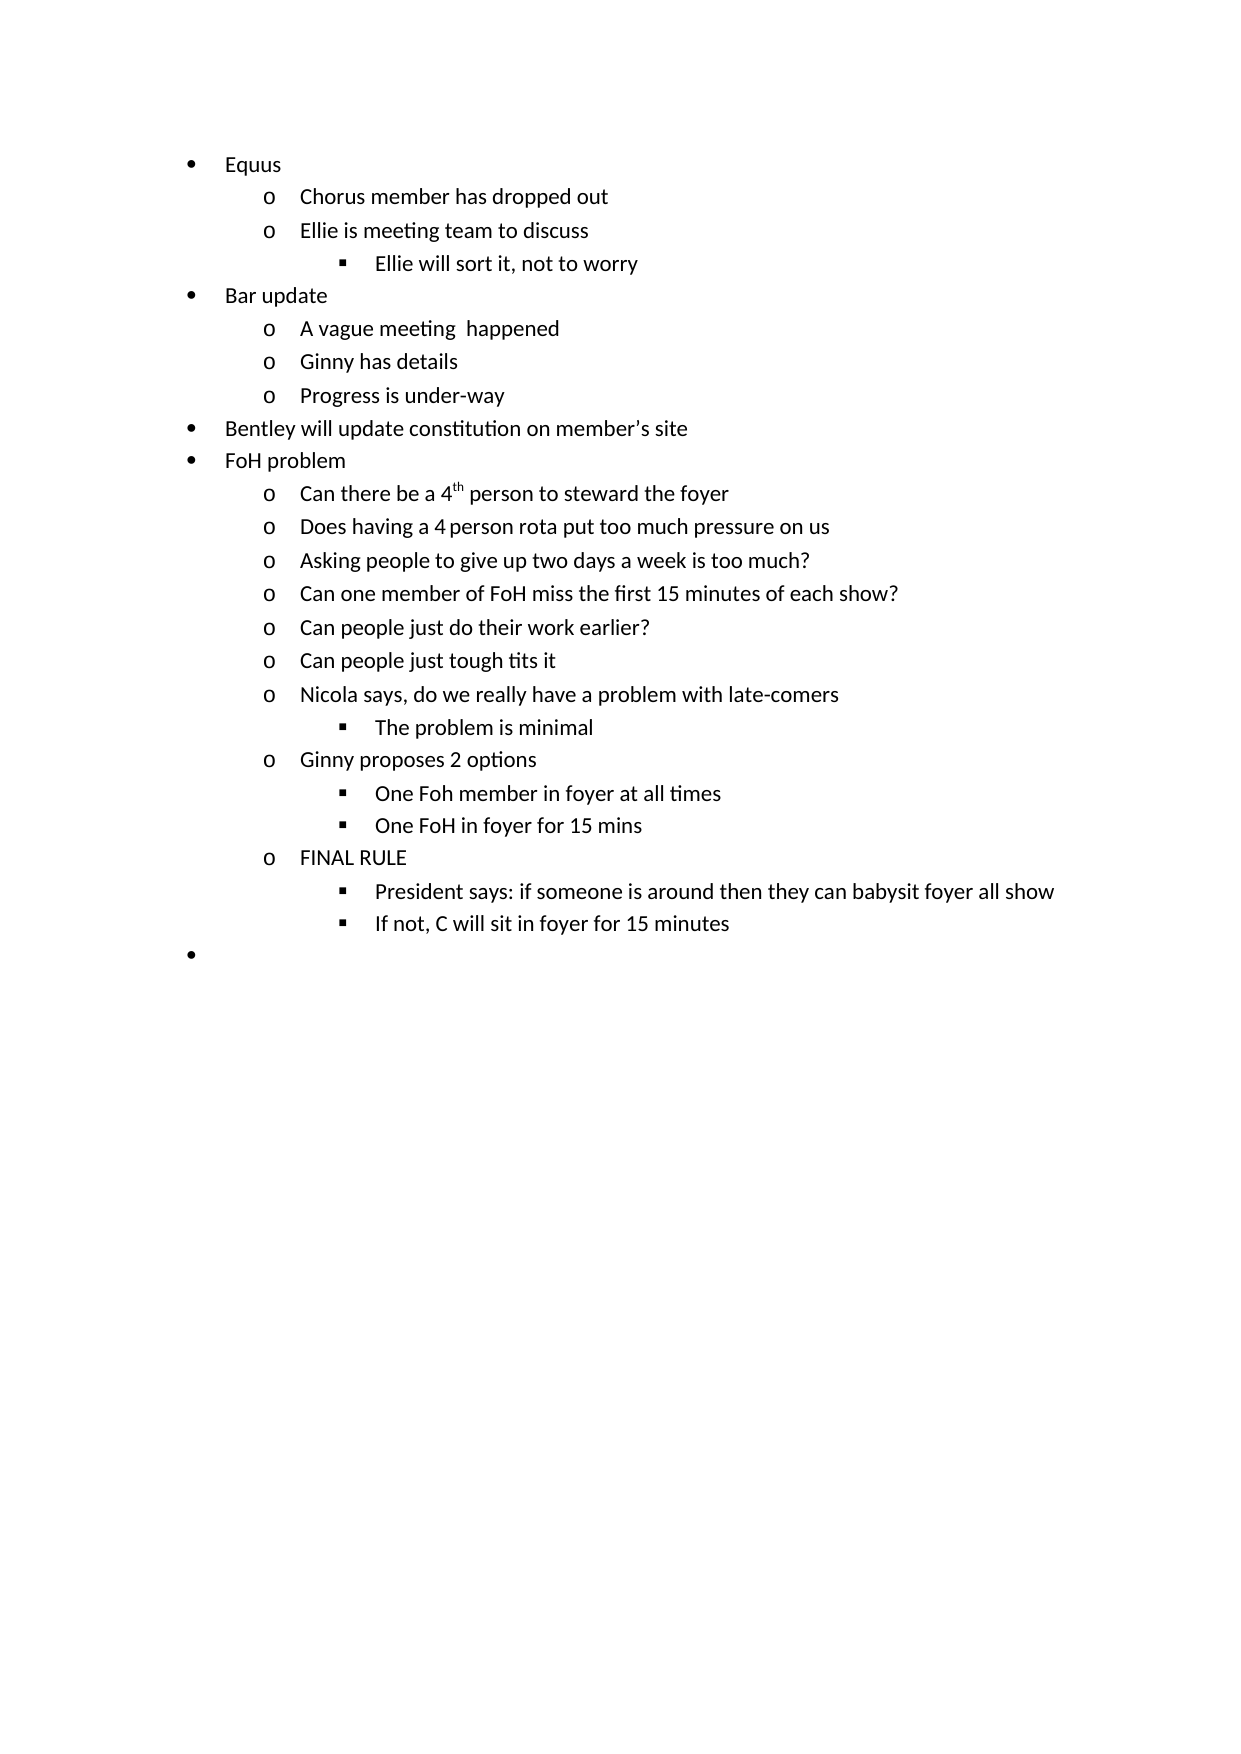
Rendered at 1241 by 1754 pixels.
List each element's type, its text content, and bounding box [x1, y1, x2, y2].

list Can people just tough tits it [262, 646, 1090, 676]
list Ellie is meeting team to discuss [262, 216, 1090, 245]
list President says: if someone is around then they can babysit foyer all show [337, 877, 1090, 905]
list If not, C will sit in foyer for 15 minutes [337, 909, 1090, 937]
list Ginny has details [262, 347, 1090, 376]
list Can there be a 4th person to steward the foyer [262, 479, 1090, 508]
list Asking people to give up two days a week is too much? [262, 546, 1090, 575]
list FINAL RULE [262, 843, 1090, 873]
list A vague meeting happened [262, 314, 1090, 343]
list Chorus member has dropped out [262, 182, 1090, 211]
list Can people just do their work earlier? [262, 613, 1090, 642]
list The problem is minimal [337, 713, 1090, 741]
list Ginny proposes 2 options [262, 746, 1090, 775]
list Does having a 4 person rota put too much pressure on us [262, 512, 1090, 541]
list Bentley will update constitution on member’s site [187, 414, 1090, 442]
list One FoH in foyer for 15 mins [337, 811, 1090, 839]
list FoH problem [187, 446, 1090, 474]
list One Foh member in foyer at all times [337, 779, 1090, 807]
list Equus [187, 150, 1090, 178]
list Bar update [187, 281, 1090, 309]
list Can one member of FoH miss the first 15 minutes of each show? [262, 579, 1090, 608]
list Nicola says, do we really have a problem with late-comers [262, 680, 1090, 709]
list Progress is under-way [262, 381, 1090, 410]
list Ellie will sort it, not to worry [337, 249, 1090, 277]
